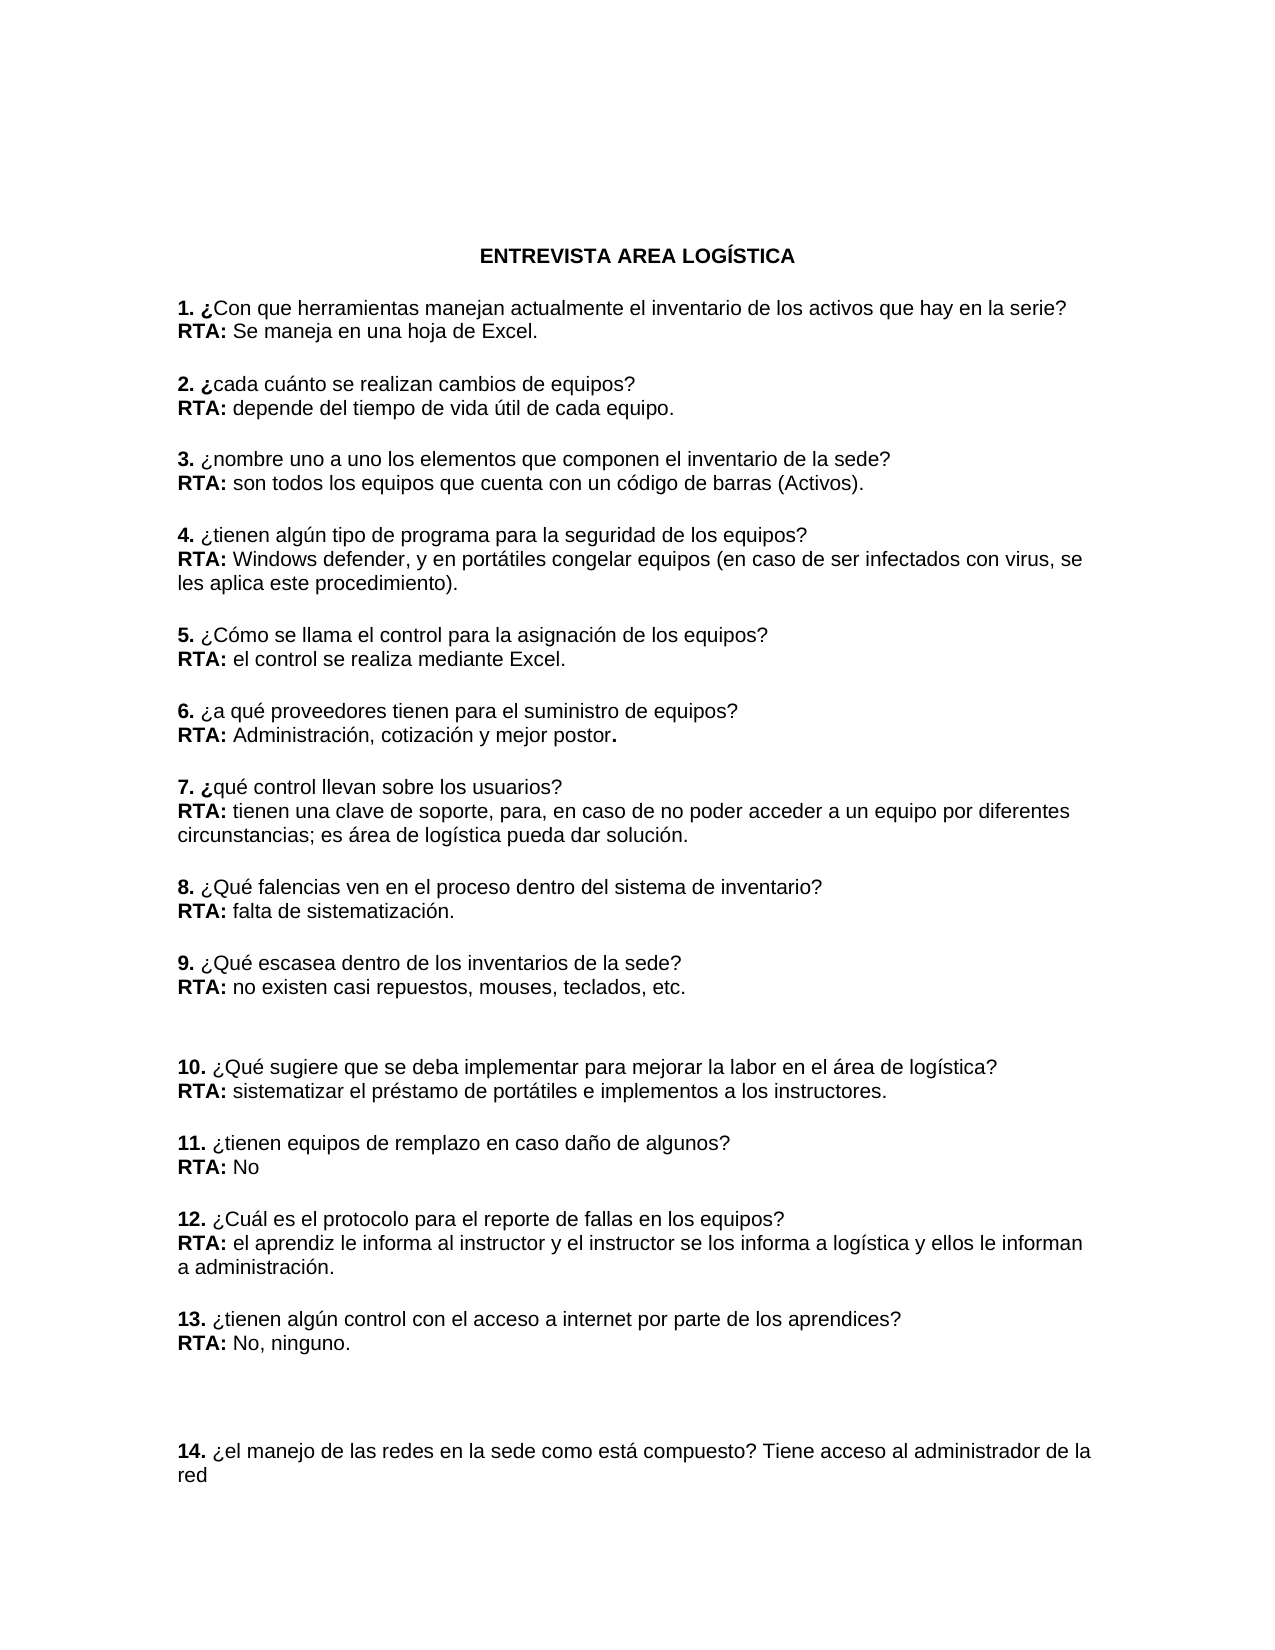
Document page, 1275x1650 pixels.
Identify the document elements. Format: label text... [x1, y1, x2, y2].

text 5. ¿Cómo se llama el control para la asignación de los equipos? [177, 623, 1098, 647]
text RTA: tienen una clave de soporte, para, en caso de no poder acceder a un equipo por diferentes circunstancias; es área de logística pueda dar solución. [177, 799, 1098, 847]
text 1. ¿Con que herramientas manejan actualmente el inventario de los activos que hay en la serie? [177, 295, 1098, 319]
text RTA: No [177, 1155, 1098, 1179]
text RTA: Administración, cotización y mejor postor. [177, 723, 1098, 747]
text RTA: sistematizar el préstamo de portátiles e implementos a los instructores. [177, 1079, 1098, 1103]
text ENTREVISTA AREA LOGÍSTICA [177, 243, 1098, 267]
text 2. ¿cada cuánto se realizan cambios de equipos? [177, 371, 1098, 395]
text 14. ¿el manejo de las redes en la sede como está compuesto? Tiene acceso al administrador de la red [177, 1438, 1098, 1486]
text 6. ¿a qué proveedores tienen para el suministro de equipos? [177, 699, 1098, 723]
text RTA: Windows defender, y en portátiles congelar equipos (en caso de ser infectados con virus, se les aplica este procedimiento). [177, 547, 1098, 595]
text RTA: no existen casi repuestos, mouses, teclados, etc. [177, 975, 1098, 999]
text RTA: No, ninguno. [177, 1331, 1098, 1354]
text RTA: Se maneja en una hoja de Excel. [177, 319, 1098, 343]
text RTA: el aprendiz le informa al instructor y el instructor se los informa a logística y ellos le informan a administración. [177, 1231, 1098, 1278]
text RTA: depende del tiempo de vida útil de cada equipo. [177, 395, 1098, 419]
text 4. ¿tienen algún tipo de programa para la seguridad de los equipos? [177, 523, 1098, 547]
text 9. ¿Qué escasea dentro de los inventarios de la sede? [177, 951, 1098, 975]
text RTA: son todos los equipos que cuenta con un código de barras (Activos). [177, 471, 1098, 495]
text 11. ¿tienen equipos de remplazo en caso daño de algunos? [177, 1131, 1098, 1155]
text 12. ¿Cuál es el protocolo para el reporte de fallas en los equipos? [177, 1207, 1098, 1231]
text RTA: falta de sistematización. [177, 899, 1098, 923]
text 8. ¿Qué falencias ven en el proceso dentro del sistema de inventario? [177, 875, 1098, 899]
text RTA: el control se realiza mediante Excel. [177, 647, 1098, 671]
text 10. ¿Qué sugiere que se deba implementar para mejorar la labor en el área de logística? [177, 1055, 1098, 1079]
text 3. ¿nombre uno a uno los elementos que componen el inventario de la sede? [177, 447, 1098, 471]
text 13. ¿tienen algún control con el acceso a internet por parte de los aprendices? [177, 1307, 1098, 1331]
text 7. ¿qué control llevan sobre los usuarios? [177, 775, 1098, 799]
